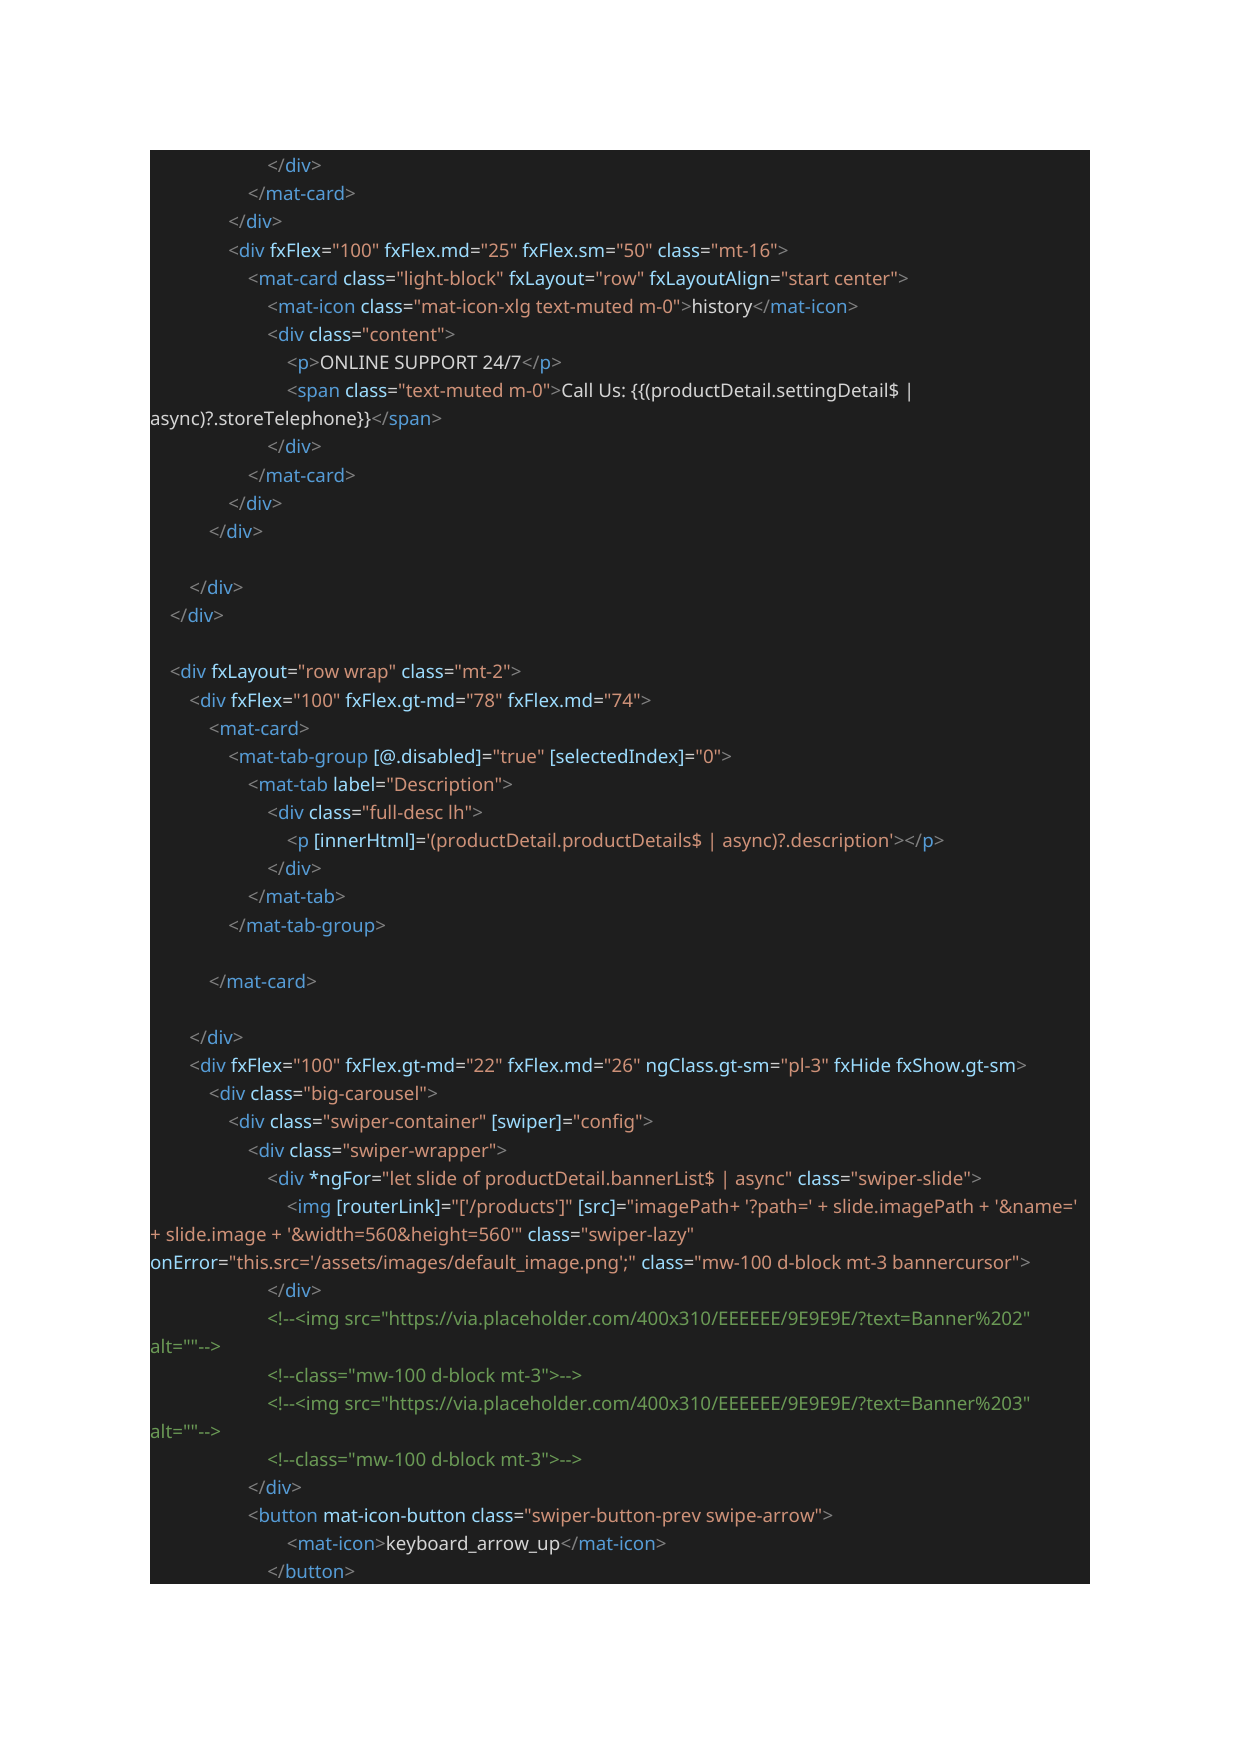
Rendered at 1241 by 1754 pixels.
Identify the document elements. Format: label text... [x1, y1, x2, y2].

text </button> [150, 1556, 1090, 1584]
text <span class="text-muted m-0">Call Us: {{(productDetail.settingDetail$ | async)?.storeTelephone}}</span> [150, 375, 1090, 431]
text </div> [150, 487, 1090, 516]
text <div fxFlex="100" fxFlex.md="25" fxFlex.sm="50" class="mt-16"> [150, 234, 1090, 262]
text <div fxFlex="100" fxFlex.gt-md="22" fxFlex.md="26" ngClass.gt-sm="pl-3" fxHide fxShow.gt-sm> [150, 1050, 1090, 1078]
text <button mat-icon-button class="swiper-button-prev swipe-arrow"> [150, 1500, 1090, 1528]
text </div> [150, 1022, 1090, 1050]
text <div class="swiper-wrapper"> [150, 1134, 1090, 1162]
text <div class="full-desc lh"> [150, 797, 1090, 825]
text </div> [150, 600, 1090, 628]
text <p>ONLINE SUPPORT 24/7</p> [150, 347, 1090, 375]
text </mat-tab-group> [150, 909, 1090, 937]
text </mat-card> [150, 178, 1090, 206]
text <!--class="mw-100 d-block mt-3">--> [150, 1444, 1090, 1472]
text <mat-tab-group [@.disabled]="true" [selectedIndex]="0"> [150, 741, 1090, 769]
text <div class="big-carousel"> [150, 1078, 1090, 1106]
text </div> [150, 1472, 1090, 1500]
text <div fxLayout="row wrap" class="mt-2"> [150, 656, 1090, 684]
text </div> [150, 206, 1090, 234]
text </div> [150, 150, 1090, 178]
text <div class="swiper-container" [swiper]="config"> [150, 1106, 1090, 1134]
text <!--<img src="https://via.placeholder.com/400x310/EEEEEE/9E9E9E/?text=Banner%202" alt=""--> [150, 1303, 1090, 1359]
text <mat-tab label="Description"> [150, 769, 1090, 797]
text <mat-icon>keyboard_arrow_up</mat-icon> [150, 1528, 1090, 1556]
text </mat-tab> [150, 881, 1090, 909]
text <div fxFlex="100" fxFlex.gt-md="78" fxFlex.md="74"> [150, 684, 1090, 712]
text </div> [150, 431, 1090, 459]
text </mat-card> [150, 966, 1090, 994]
text <mat-card> [150, 712, 1090, 741]
text <!--<img src="https://via.placeholder.com/400x310/EEEEEE/9E9E9E/?text=Banner%203" alt=""--> [150, 1387, 1090, 1444]
text </div> [150, 1275, 1090, 1303]
text <div class="content"> [150, 319, 1090, 347]
text <div *ngFor="let slide of productDetail.bannerList$ | async" class="swiper-slide"> [150, 1162, 1090, 1191]
text </div> [150, 516, 1090, 544]
text <p [innerHtml]='(productDetail.productDetails$ | async)?.description'></p> [150, 825, 1090, 853]
text </div> [150, 572, 1090, 600]
text <!--class="mw-100 d-block mt-3">--> [150, 1359, 1090, 1387]
text </div> [150, 853, 1090, 881]
text <img [routerLink]="['/products']" [src]="imagePath+ '?path=' + slide.imagePath + '&name=' + slide.image + '&width=560&height=560'" class="swiper-lazy" onError="this.src='/assets/images/default_image.png';" class="mw-100 d-block mt-3 bannercursor"> [150, 1191, 1090, 1275]
text </mat-card> [150, 459, 1090, 487]
text <mat-card class="light-block" fxLayout="row" fxLayoutAlign="start center"> [150, 262, 1090, 291]
text <mat-icon class="mat-icon-xlg text-muted m-0">history</mat-icon> [150, 291, 1090, 319]
